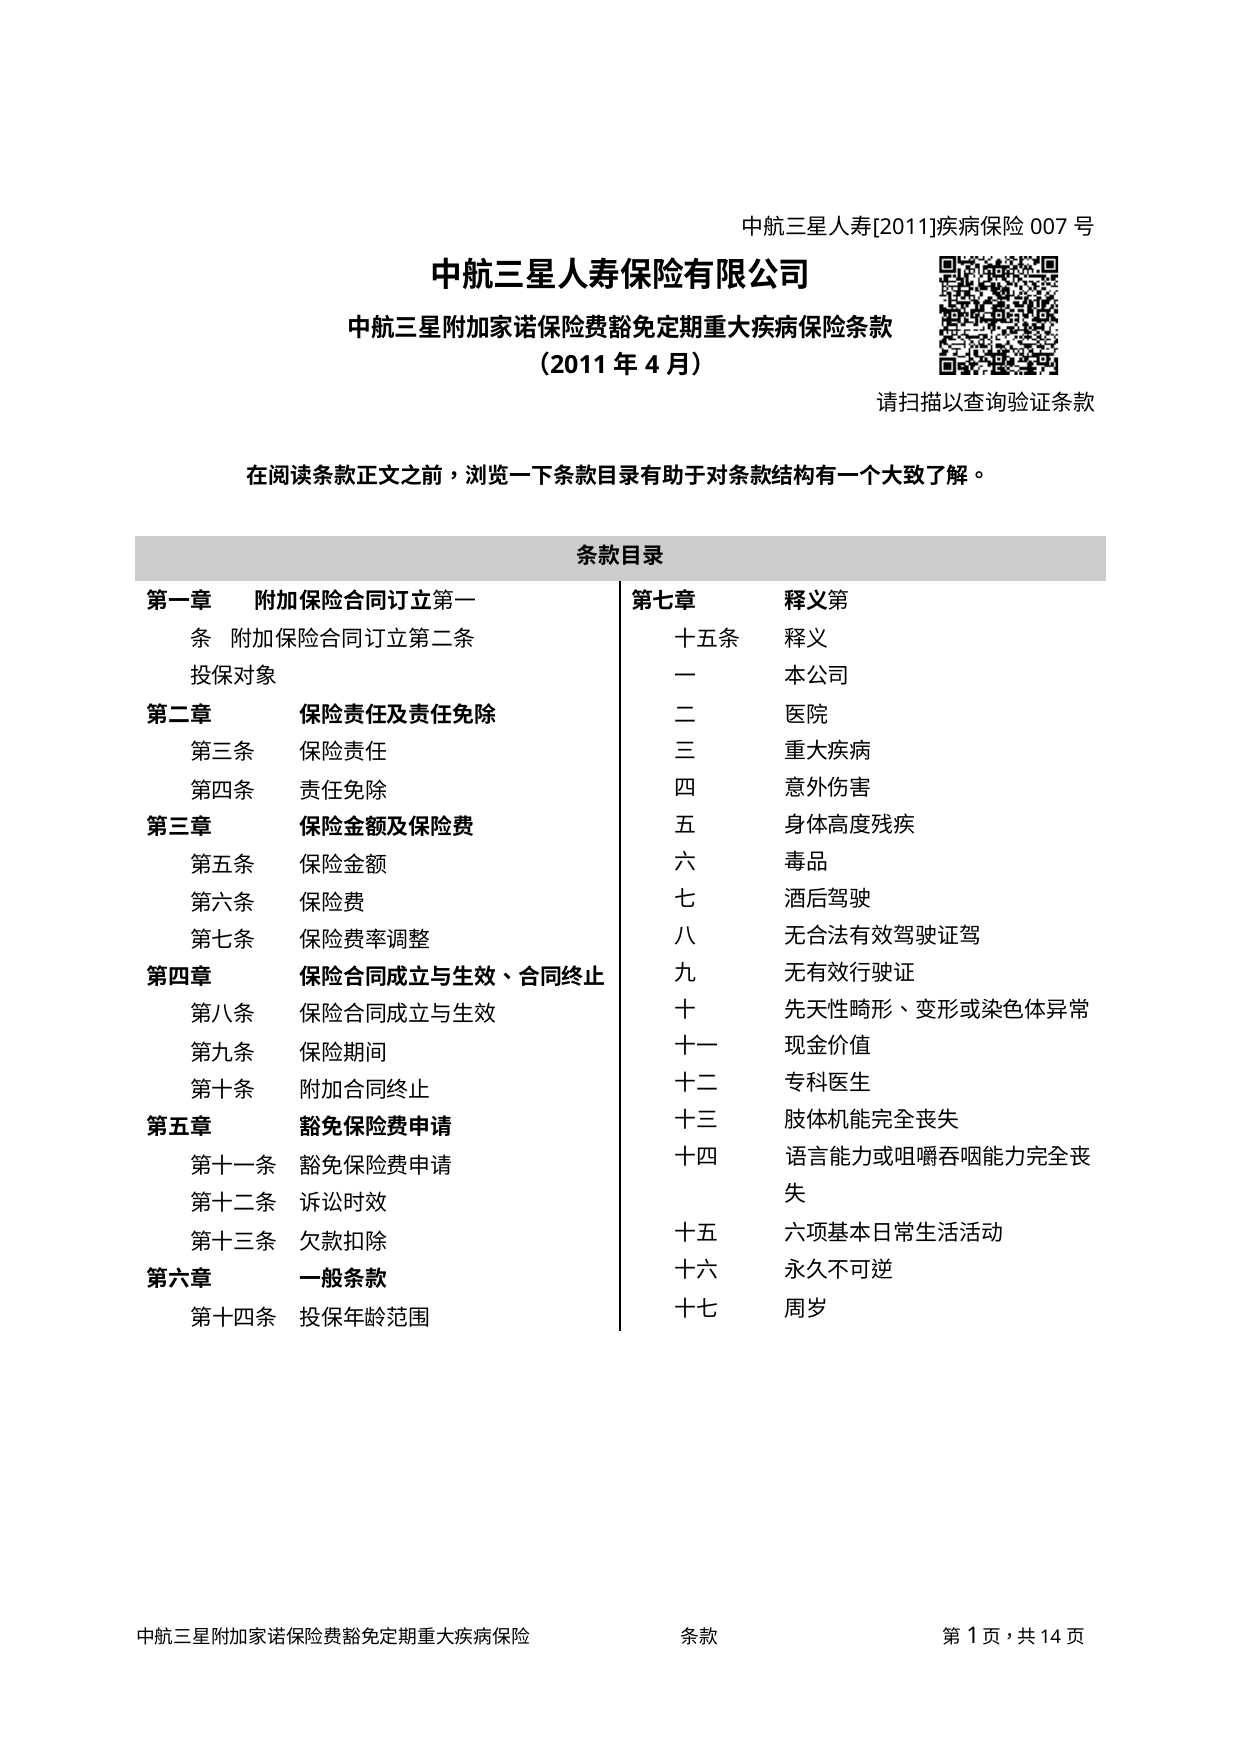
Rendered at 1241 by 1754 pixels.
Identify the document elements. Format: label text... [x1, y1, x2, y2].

table_cell 第一章 附加保险合同订立第一条 附加保险合同订立第二条 投保对象 第二章 保险责任及责任免除 第三条 保险责任 第四条 责任免除 第三章 保险金额及保险费 第五条 保险金额 第六条 保险费 第七条 保险费率调整 第四章 保险合同成立与生效、合同终止 第八条 保险合同成立与生效 第九条 保险期间 第十条 附加合同终止 第五章 豁免保险费申请 第十一条 豁免保险费申请 第十二条 诉讼时效 第十三条 欠款扣除 第六章 一般条款 第十四条 投保年龄范围 [135, 581, 619, 1331]
table_header 中航三星人寿[2011]疾病保险 007 号 中航三星人寿保险有限公司 中航三星附加家诺保险费豁免定期重大疾病保险条款 （2011 年 4 月） 请扫描以查询验证条款 [135, 217, 1106, 438]
table_cell 条款目录 [135, 536, 1106, 581]
table_cell 第七章 释义第十五条 释义 一 本公司 二 医院 三 重大疾病 四 意外伤害 五 身体高度残疾 六 毒品 七 酒后驾驶 八 无合法有效驾驶证驾 九 无有效行驶证 十 先天性畸形、变形或染色体异常 十一 现金价值 十二 专科医生 十三 肢体机能完全丧失 十四 语言能力或咀嚼吞咽能力完全丧 失 十五 六项基本日常生活活动 十六 永久不可逆 十七 周岁 [621, 581, 1106, 1331]
table_cell 在阅读条款正文之前，浏览一下条款目录有助于对条款结构有一个大致了解。 [135, 439, 1106, 536]
